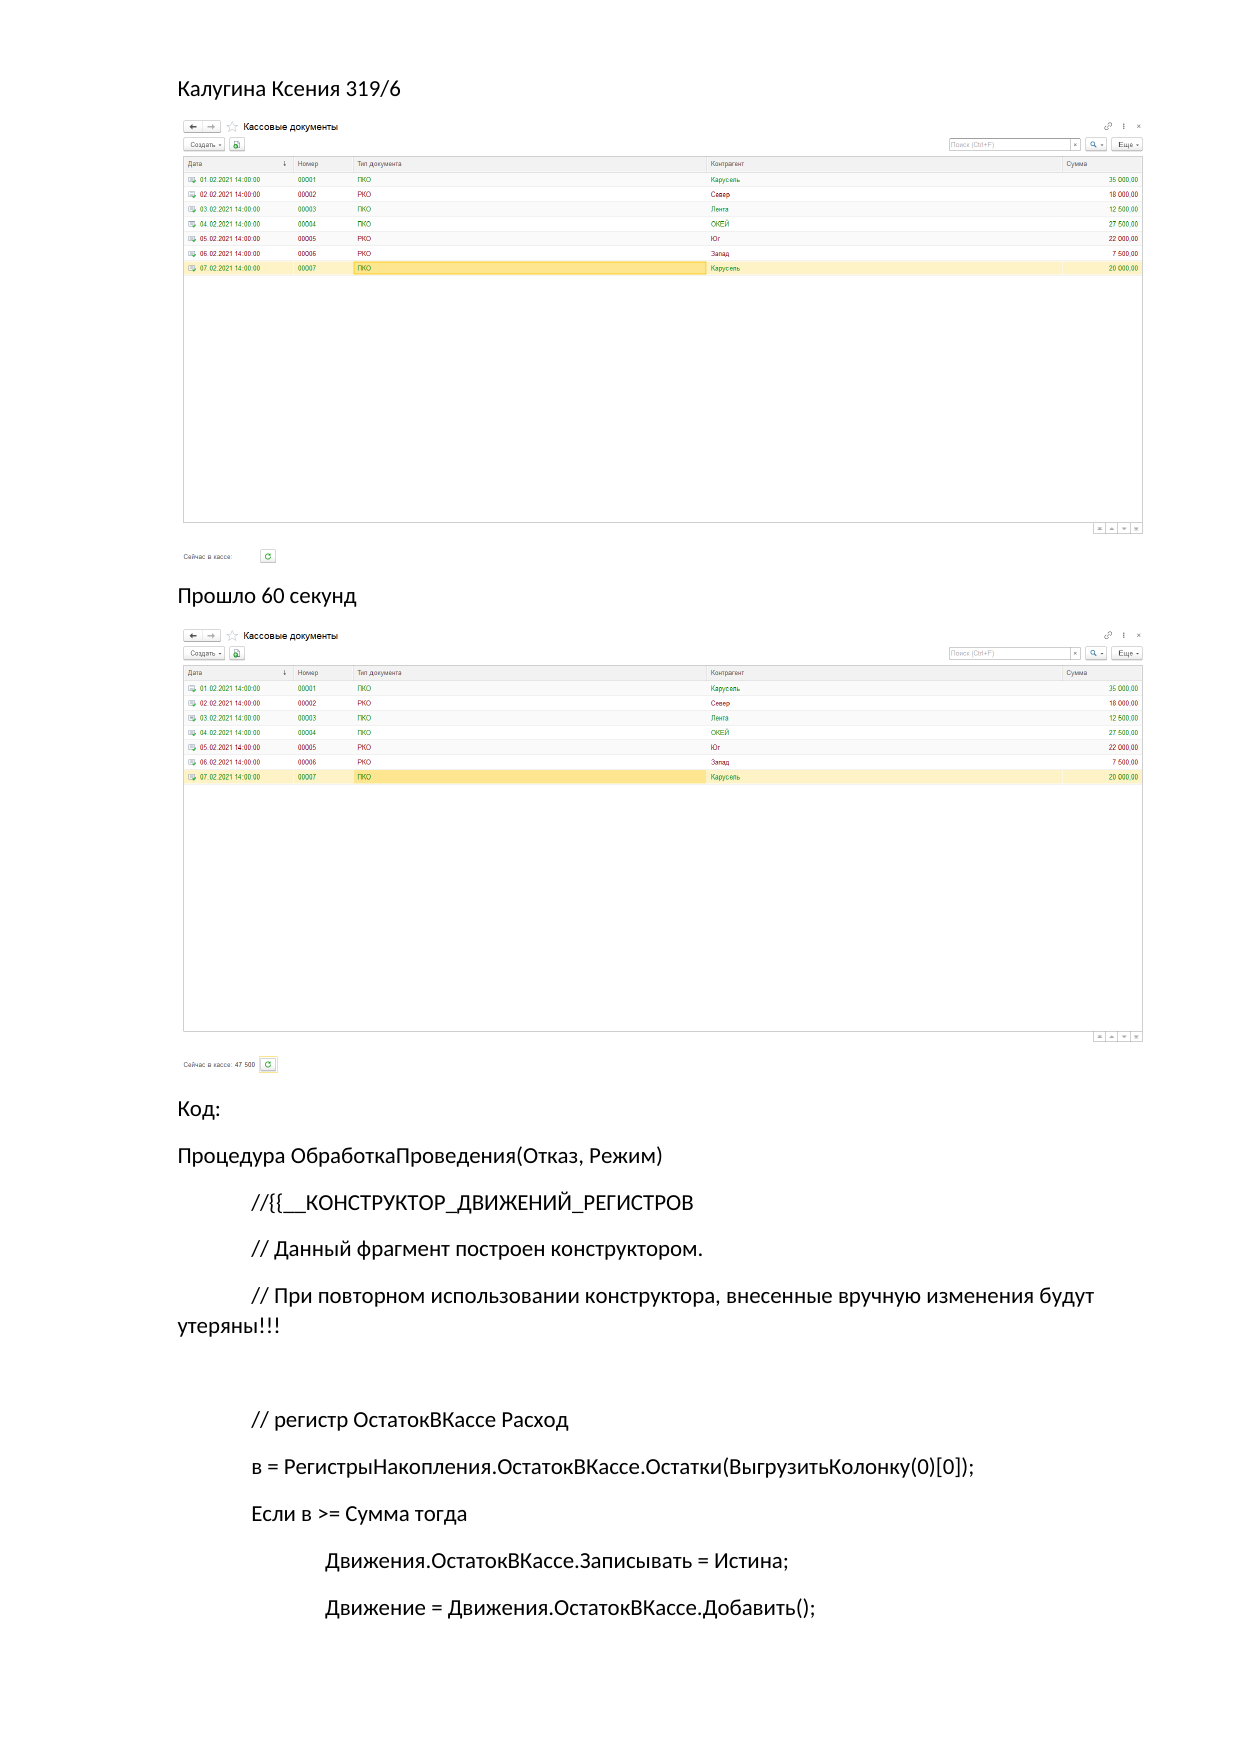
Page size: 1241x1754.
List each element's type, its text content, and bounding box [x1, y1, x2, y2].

text Если в >= Сумма тогда [177, 1499, 1152, 1527]
text //{{__КОНСТРУКТОР_ДВИЖЕНИЙ_РЕГИСТРОВ [177, 1188, 1152, 1216]
text Процедура ОбработкаПроведения(Отказ, Режим) [177, 1141, 1152, 1169]
text Код: [177, 1094, 1152, 1122]
text // регистр ОстатокВКассе Расход [177, 1405, 1152, 1433]
text Движения.ОстатокВКассе.Записывать = Истина; [177, 1546, 1152, 1574]
text // При повторном использовании конструктора, внесенные вручную изменения будут утеряны!!! [177, 1281, 1152, 1339]
text Прошло 60 секунд [177, 582, 1152, 610]
text в = РегистрыНакопления.ОстатокВКассе.Остатки(ВыгрузитьКолонку(0)[0]); [177, 1452, 1152, 1480]
text Движение = Движения.ОстатокВКассе.Добавить(); [177, 1593, 1152, 1621]
picture [177, 118, 1152, 563]
text // Данный фрагмент построен конструктором. [177, 1234, 1152, 1262]
picture [177, 628, 1152, 1076]
